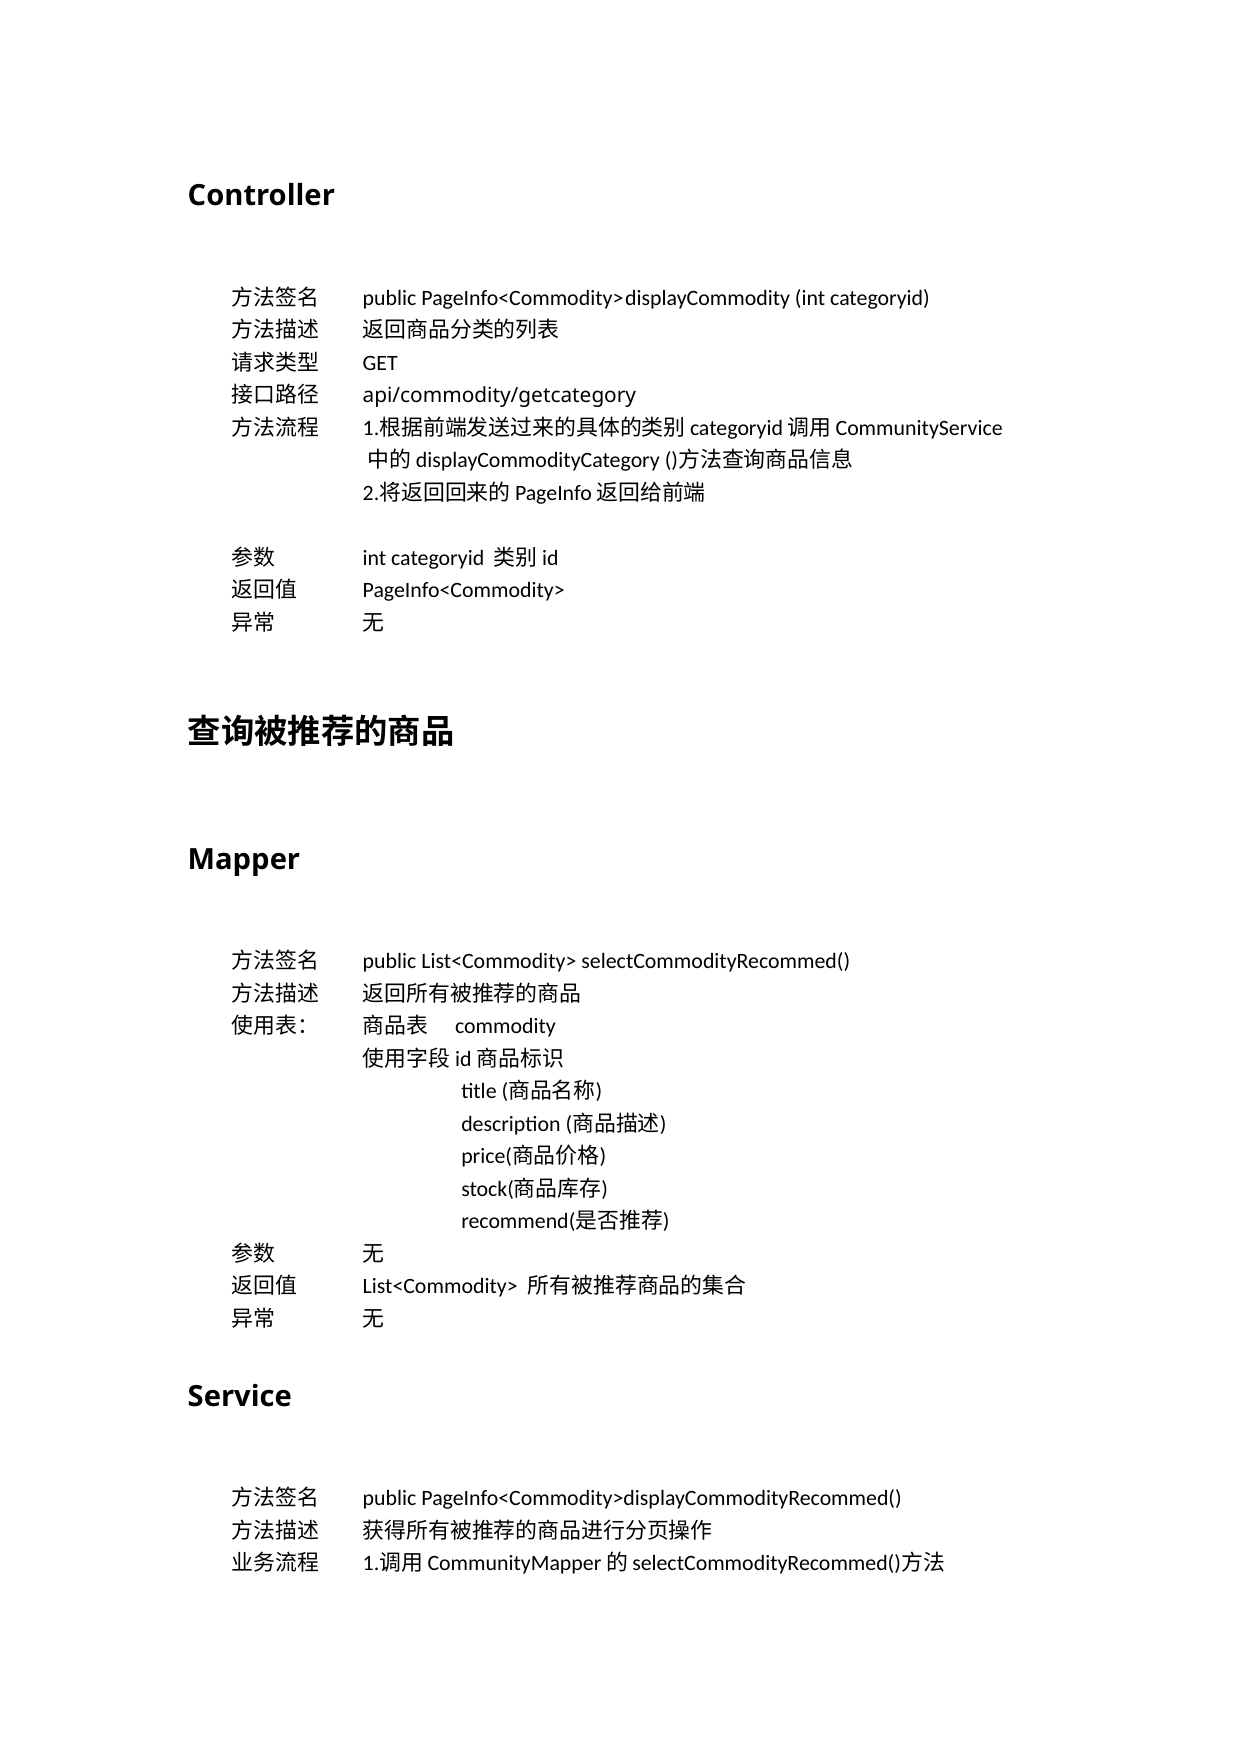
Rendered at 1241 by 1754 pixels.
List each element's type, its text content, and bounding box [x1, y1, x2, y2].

subtitle Controller [187, 162, 1053, 227]
text 方法描述 返回商品分类的列表 [187, 312, 1053, 344]
text description (商品描述) [450, 1106, 1053, 1138]
text 参数 int categoryid 类别id [187, 539, 1053, 572]
text 方法描述 获得所有被推荐的商品进行分页操作 [187, 1512, 1053, 1545]
text title (商品名称) [417, 1073, 1053, 1106]
text 方法签名 public PageInfo<Commodity>displayCommodityRecommed() [187, 1480, 1053, 1512]
subtitle 查询被推荐的商品 [187, 696, 1053, 761]
text stock(商品库存) [450, 1171, 1053, 1203]
text 中的displayCommodityCategory ()方法查询商品信息 [187, 442, 1053, 474]
text 方法签名 public List<Commodity> selectCommodityRecommed() [187, 943, 1053, 976]
text 使用表： 商品表 commodity [187, 1008, 1053, 1041]
text 参数 无 [187, 1236, 1053, 1268]
text 返回值 List<Commodity> 所有被推荐商品的集合 [187, 1268, 1053, 1301]
subtitle Service [187, 1362, 1053, 1427]
text recommend(是否推荐) [450, 1203, 1053, 1236]
text 异常 无 [187, 604, 1053, 637]
subtitle Mapper [187, 826, 1053, 891]
text 方法流程 1.根据前端发送过来的具体的类别categoryid调用CommunityService [187, 409, 1053, 442]
text 业务流程 1.调用CommunityMapper的selectCommodityRecommed()方法 [187, 1545, 1053, 1577]
text 2.将返回回来的PageInfo返回给前端 [187, 474, 1053, 507]
text 方法签名 public PageInfo<Commodity> displayCommodity (int categoryid) [187, 279, 1053, 312]
text 使用字段 id 商品标识 [187, 1041, 1053, 1073]
text 接口路径 api/commodity/getcategory [187, 377, 1053, 409]
text price(商品价格) [450, 1138, 1053, 1171]
text 异常 无 [187, 1301, 1053, 1333]
text 方法描述 返回所有被推荐的商品 [187, 976, 1053, 1008]
text 请求类型 GET [187, 344, 1053, 377]
text 返回值 PageInfo<Commodity> [187, 572, 1053, 604]
